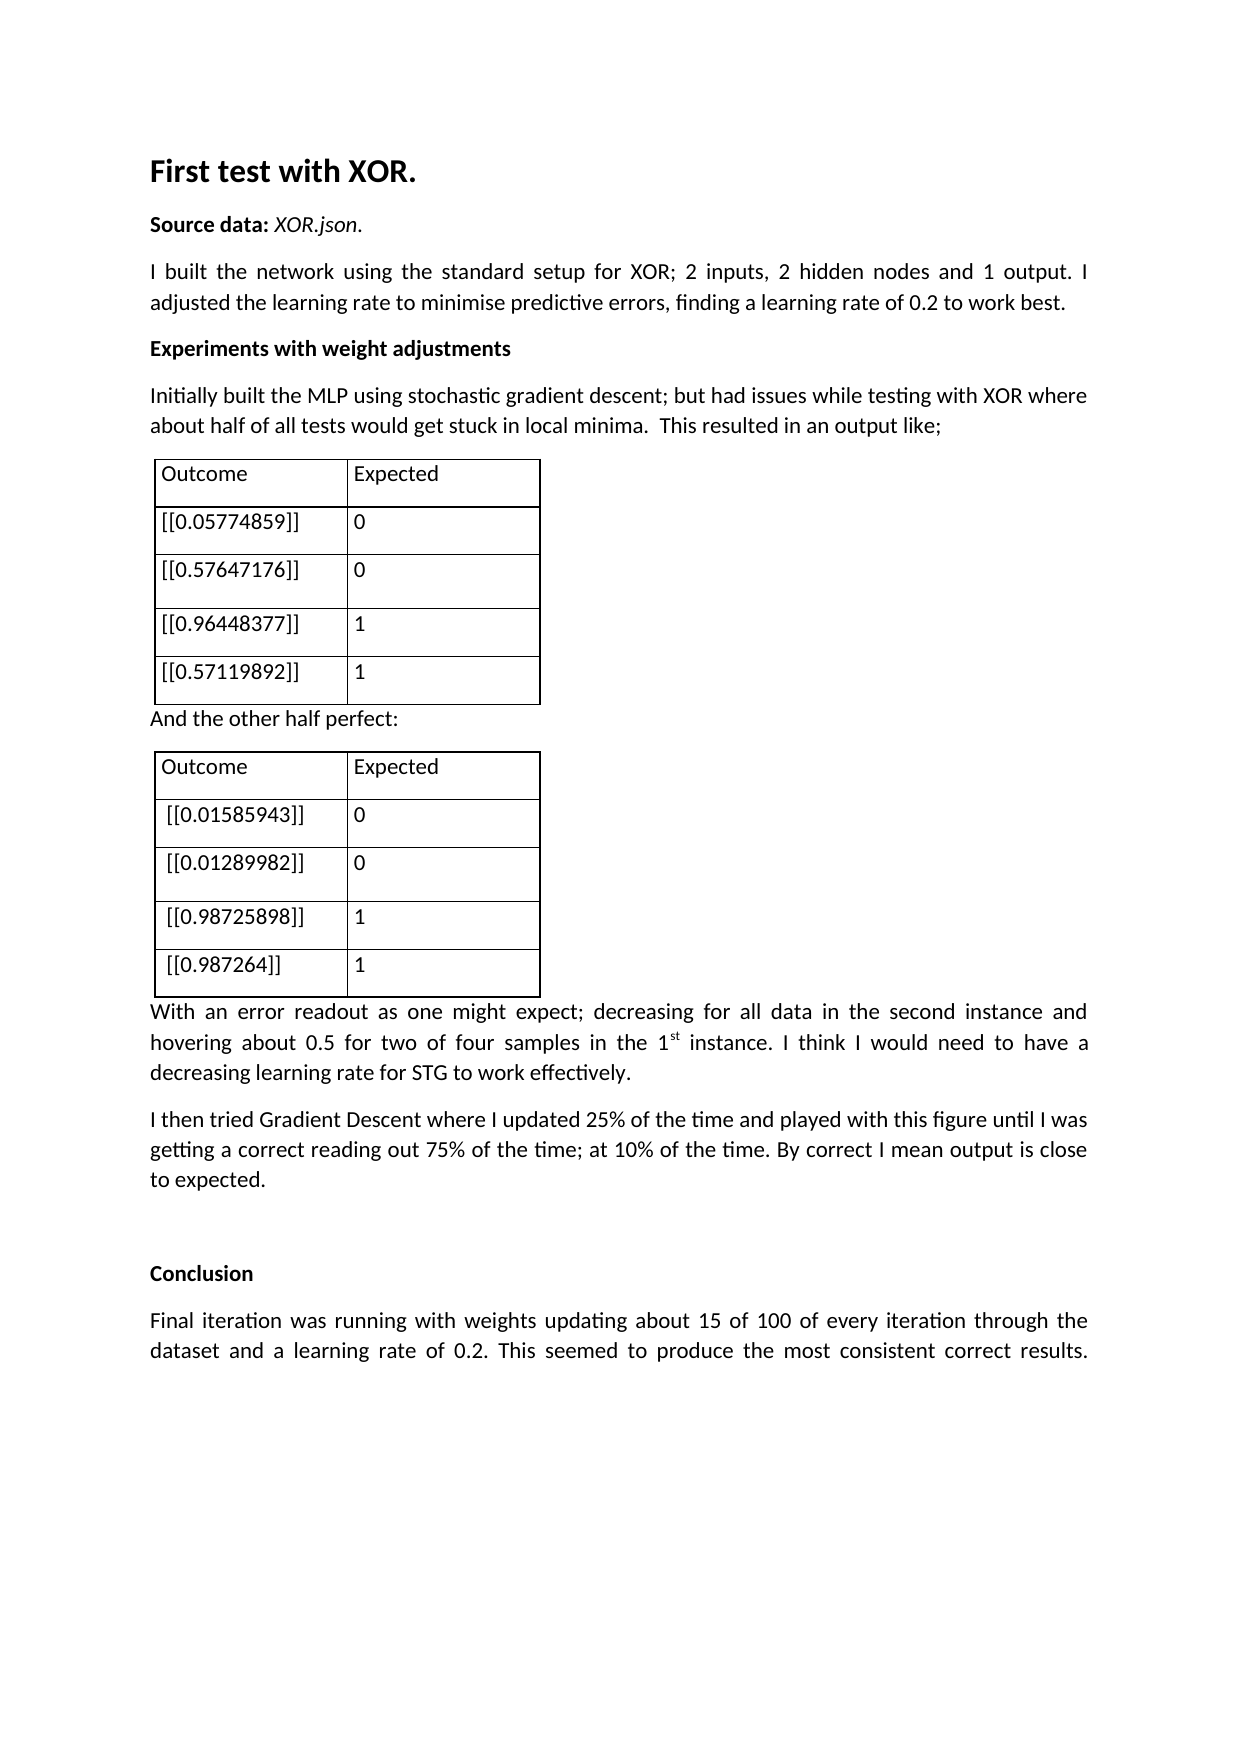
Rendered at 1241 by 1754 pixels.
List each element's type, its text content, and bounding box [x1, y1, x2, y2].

text Initially built the MLP using stochastic gradient descent; but had issues while testing with XOR where about half of all tests would get stuck in local minima. This resulted in an output like; [150, 381, 1090, 440]
table_cell 1 [348, 950, 539, 996]
text Conclusion [150, 1259, 1090, 1287]
table_cell 0 [348, 508, 539, 554]
table_cell [[0.987264]] [156, 950, 347, 996]
table_cell [[0.98725898]] [156, 902, 347, 949]
text I built the network using the standard setup for XOR; 2 inputs, 2 hidden nodes and 1 output. I adjusted the learning rate to minimise predictive errors, finding a learning rate of 0.2 to work best. [150, 257, 1090, 316]
text First test with XOR. [150, 150, 1090, 191]
table_cell 1 [348, 609, 539, 656]
text Experiments with weight adjustments [150, 334, 1090, 363]
text With an error readout as one might expect; decreasing for all data in the second instance and hovering about 0.5 for two of four samples in the 1st instance. I think I would need to have a decreasing learning rate for STG to work effectively. [150, 997, 1090, 1086]
text Source data: XOR.json. [150, 211, 1090, 239]
table_cell [[0.57119892]] [156, 657, 347, 703]
table_cell [[0.01289982]] [156, 848, 347, 901]
table_cell [[0.57647176]] [156, 555, 347, 608]
table_cell 1 [348, 902, 539, 949]
text Final iteration was running with weights updating about 15 of 100 of every iteration through the dataset and a learning rate of 0.2. This seemed to produce the most consistent correct results. [150, 1306, 1090, 1424]
text I then tried Gradient Descent where I updated 25% of the time and played with this figure until I was getting a correct reading out 75% of the time; at 10% of the time. By correct I mean output is close to expected. [150, 1105, 1090, 1193]
table_cell [[0.96448377]] [156, 609, 347, 656]
table_cell 1 [348, 657, 539, 703]
table_cell 0 [348, 800, 539, 847]
table_cell [[0.05774859]] [156, 508, 347, 554]
table_header Outcome [156, 460, 347, 506]
table_header Expected [348, 460, 539, 506]
table_header Outcome [156, 753, 347, 799]
text And the other half perfect: [150, 704, 1090, 733]
table_cell [[0.01585943]] [156, 800, 347, 847]
table_cell 0 [348, 848, 539, 901]
table_cell 0 [348, 555, 539, 608]
table_header Expected [348, 753, 539, 799]
